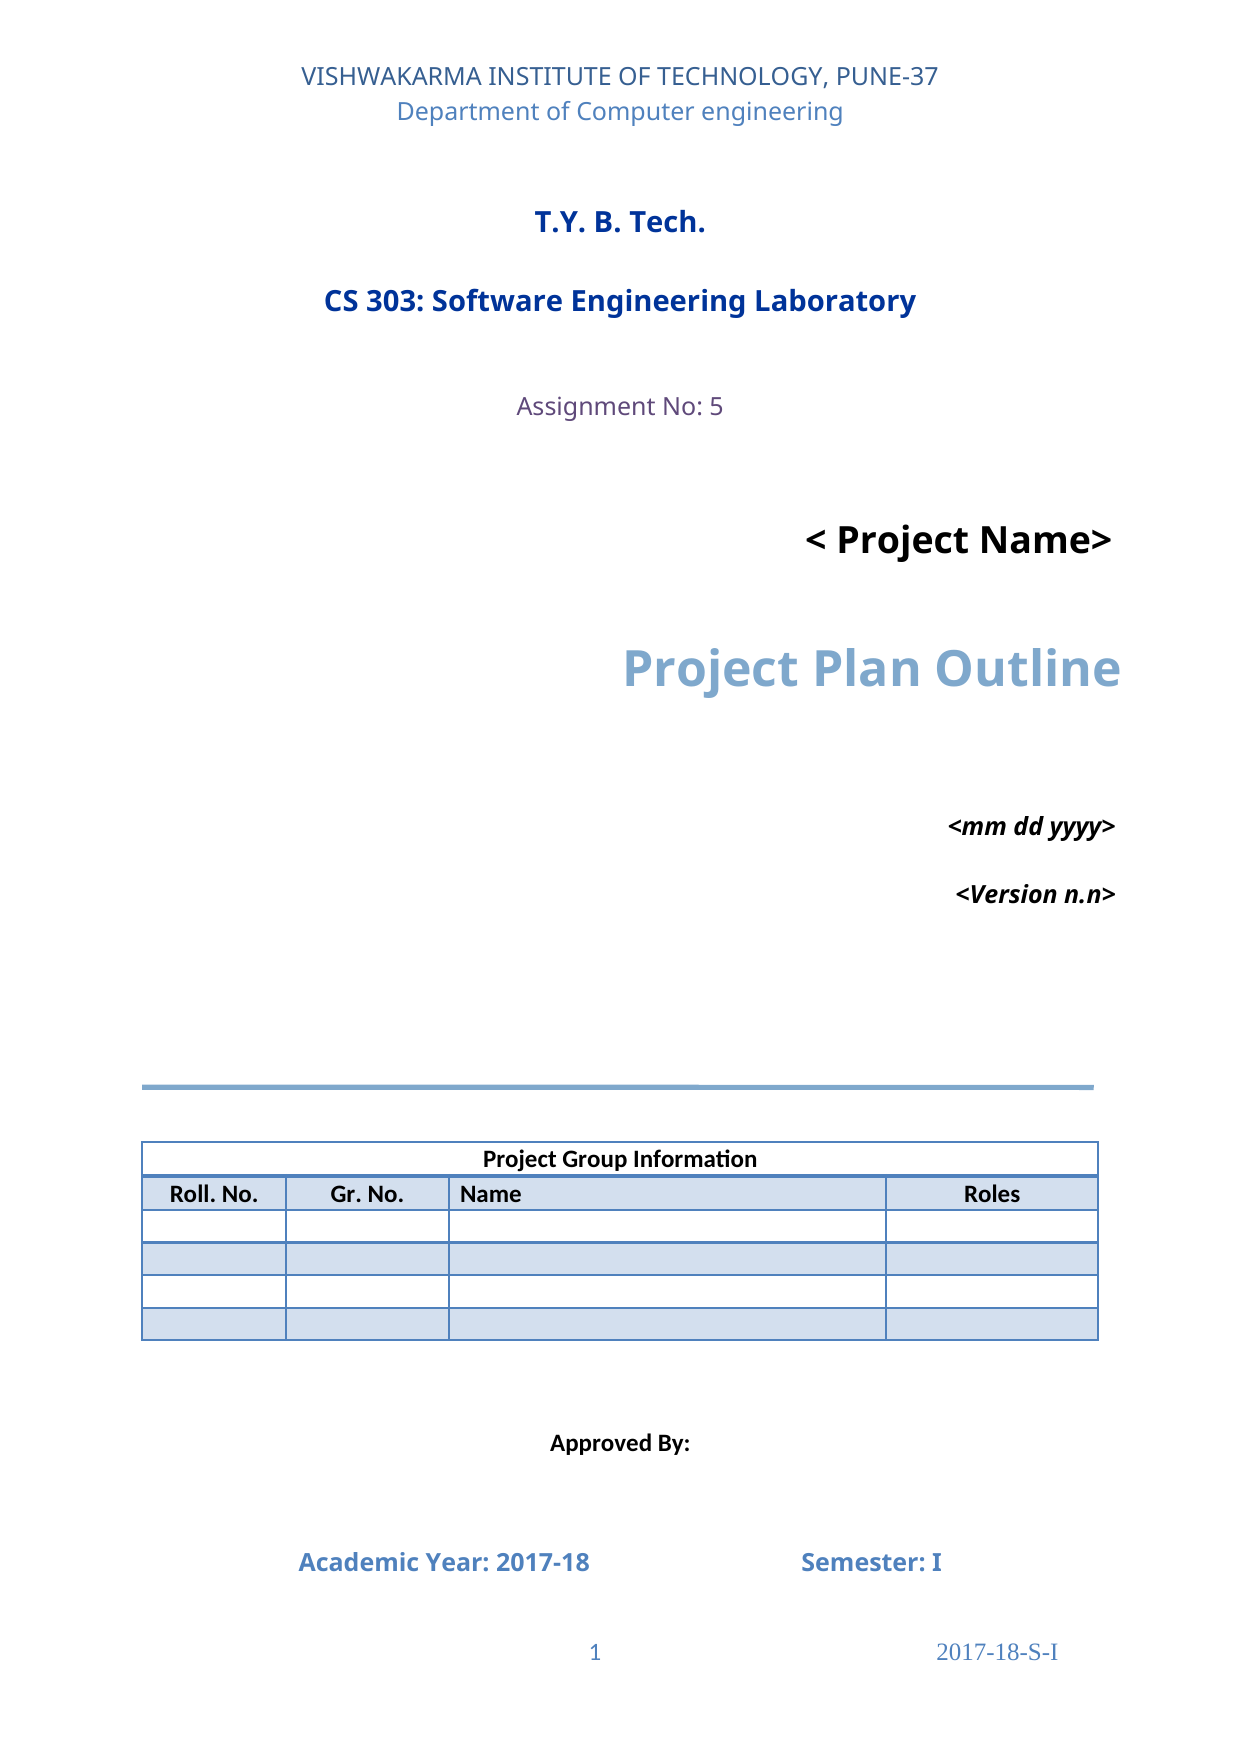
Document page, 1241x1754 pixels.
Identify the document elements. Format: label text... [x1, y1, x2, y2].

text T.Y. B. Tech. [118, 201, 1122, 241]
table_cell [887, 1211, 1097, 1241]
text Approved By: [118, 1428, 1122, 1458]
text Assignment No: 5 [118, 388, 1122, 422]
table_cell [287, 1309, 448, 1339]
table_cell [887, 1244, 1097, 1274]
table_cell [450, 1309, 885, 1339]
table_cell [450, 1244, 885, 1274]
table_cell Name [450, 1178, 885, 1209]
table_cell [287, 1244, 448, 1274]
table_cell [143, 1244, 285, 1274]
table_cell [287, 1211, 448, 1241]
table_cell Roll. No. [143, 1178, 285, 1209]
table_cell [887, 1309, 1097, 1339]
table_cell [143, 1309, 285, 1339]
table_header Project Group Information [143, 1143, 1097, 1174]
table_cell [887, 1276, 1097, 1307]
text Project Plan Outline [118, 633, 1122, 701]
table_cell [450, 1211, 885, 1241]
table_cell Gr. No. [287, 1178, 448, 1209]
table_cell [143, 1211, 285, 1241]
text CS 303: Software Engineering Laboratory [118, 280, 1122, 320]
table_cell [450, 1276, 885, 1307]
table_cell [287, 1276, 448, 1307]
table_cell [143, 1276, 285, 1307]
text Academic Year: 2017-18 Semester: I [118, 1544, 1122, 1578]
table_cell Roles [887, 1178, 1097, 1209]
